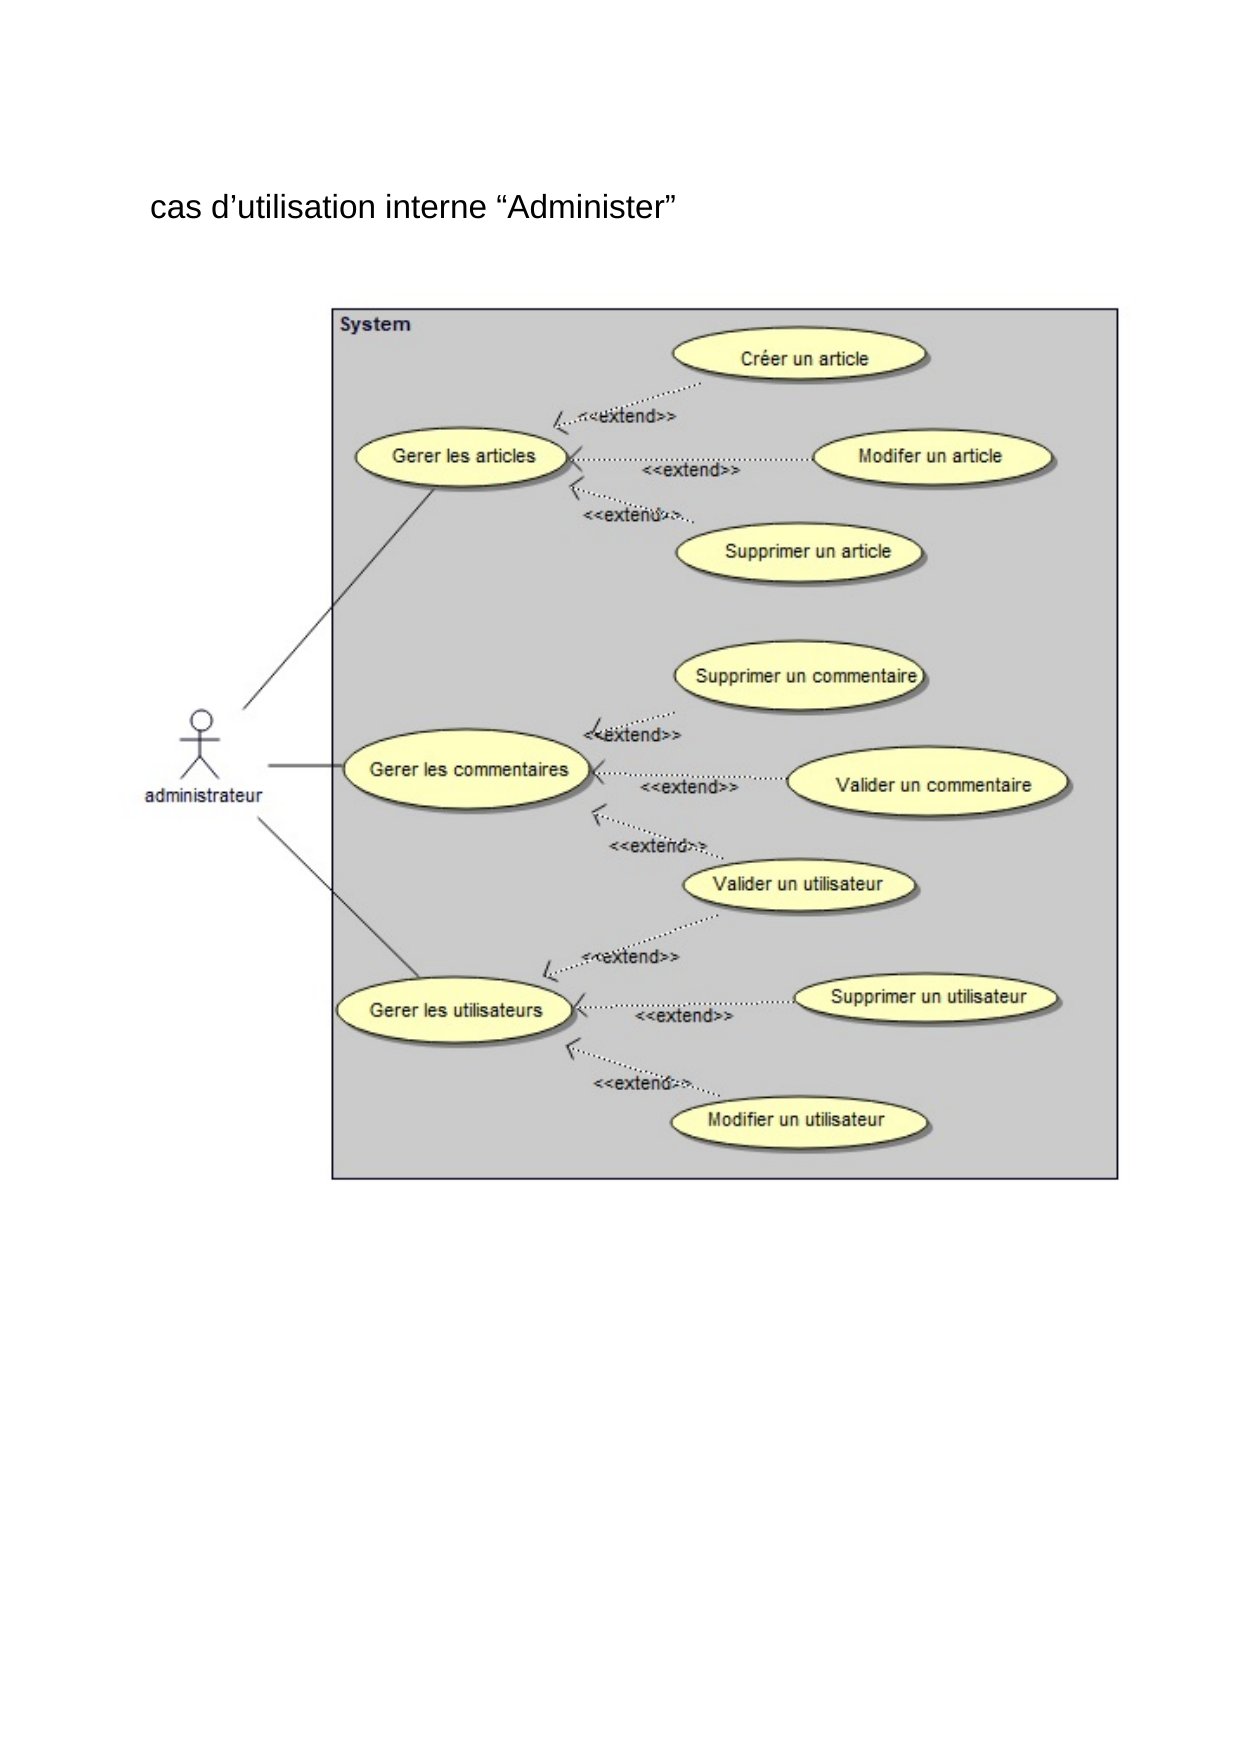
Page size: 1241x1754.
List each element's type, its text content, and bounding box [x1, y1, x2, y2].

subtitle cas d’utilisation interne “Administer” [150, 187, 1090, 226]
picture [91, 293, 1136, 1187]
